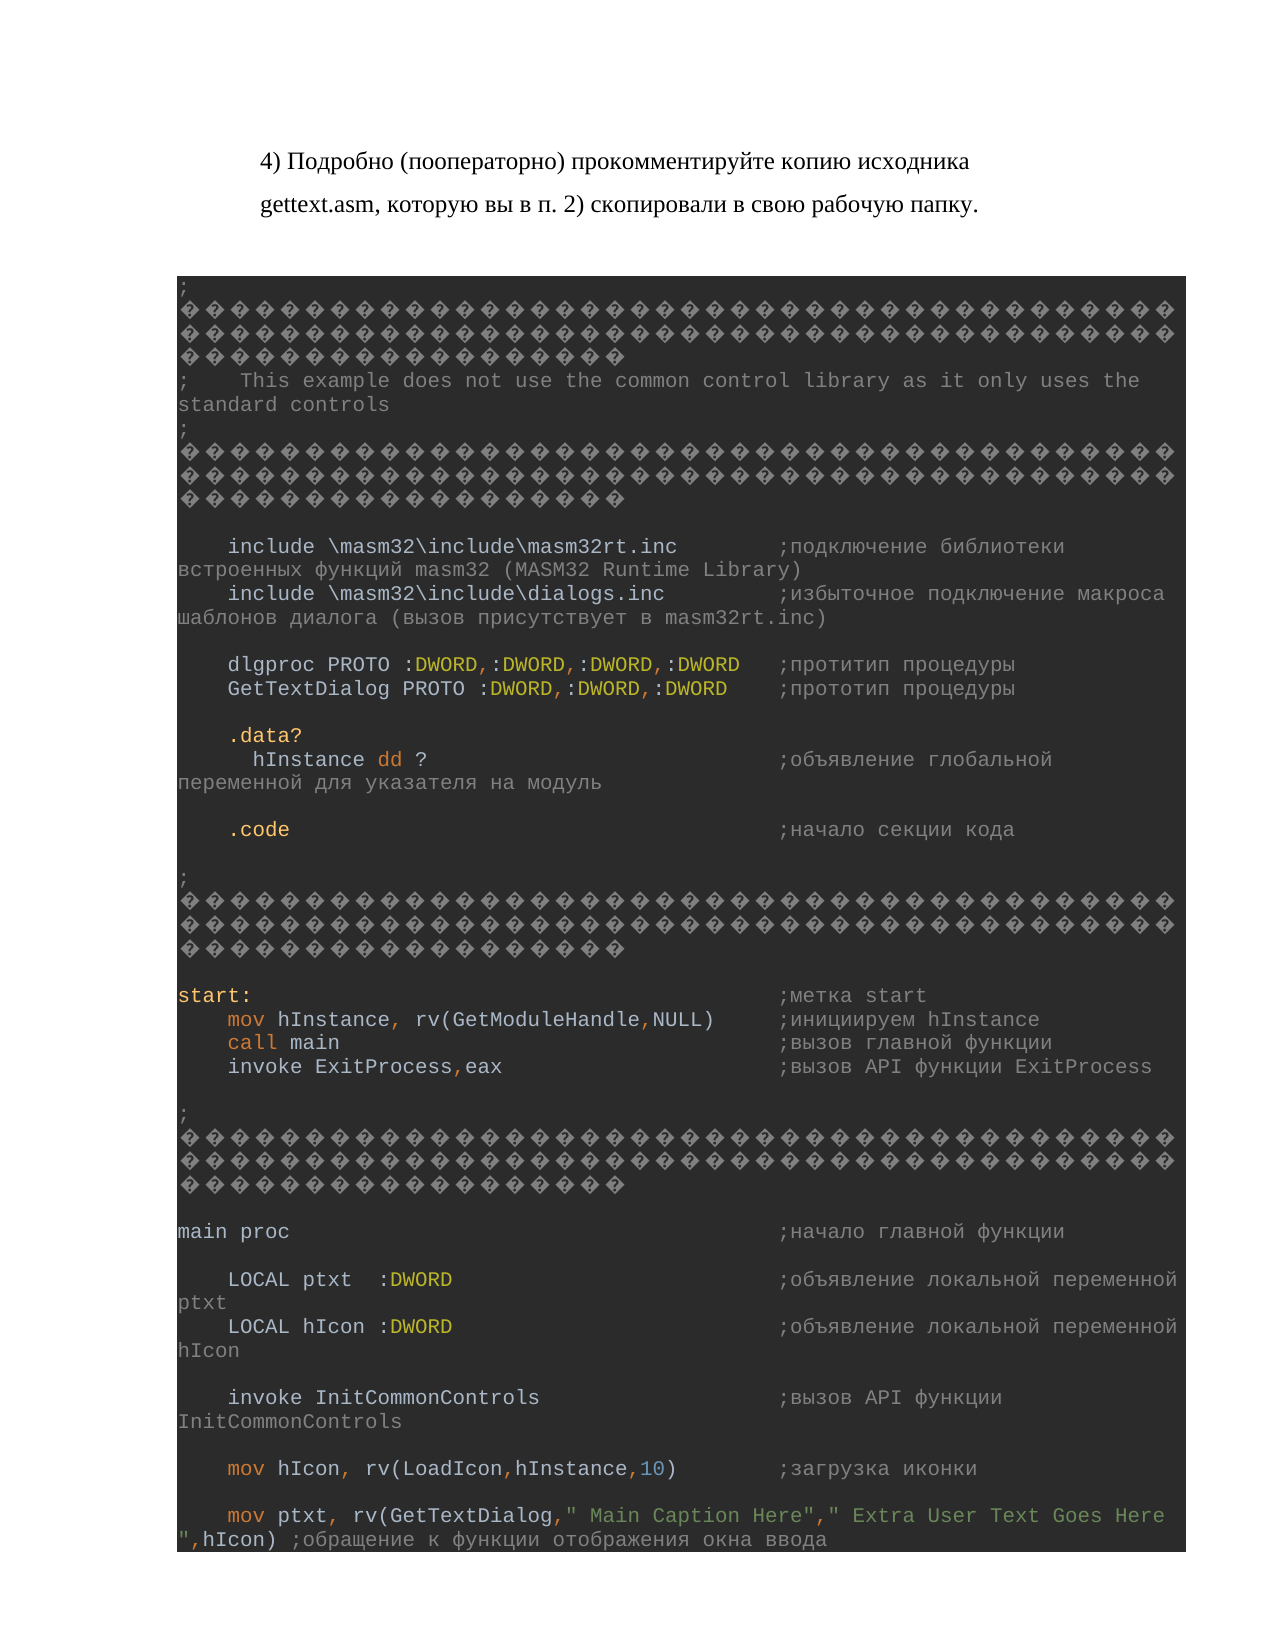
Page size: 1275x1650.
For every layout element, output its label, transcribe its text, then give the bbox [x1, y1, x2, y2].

text gettext.asm, которую вы в п. 2) скопировали в свою рабочую папку. [260, 189, 1186, 218]
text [177, 276, 1186, 1552]
text 4) Подробно (пооператорно) прокомментируйте копию исходника [260, 146, 1186, 175]
